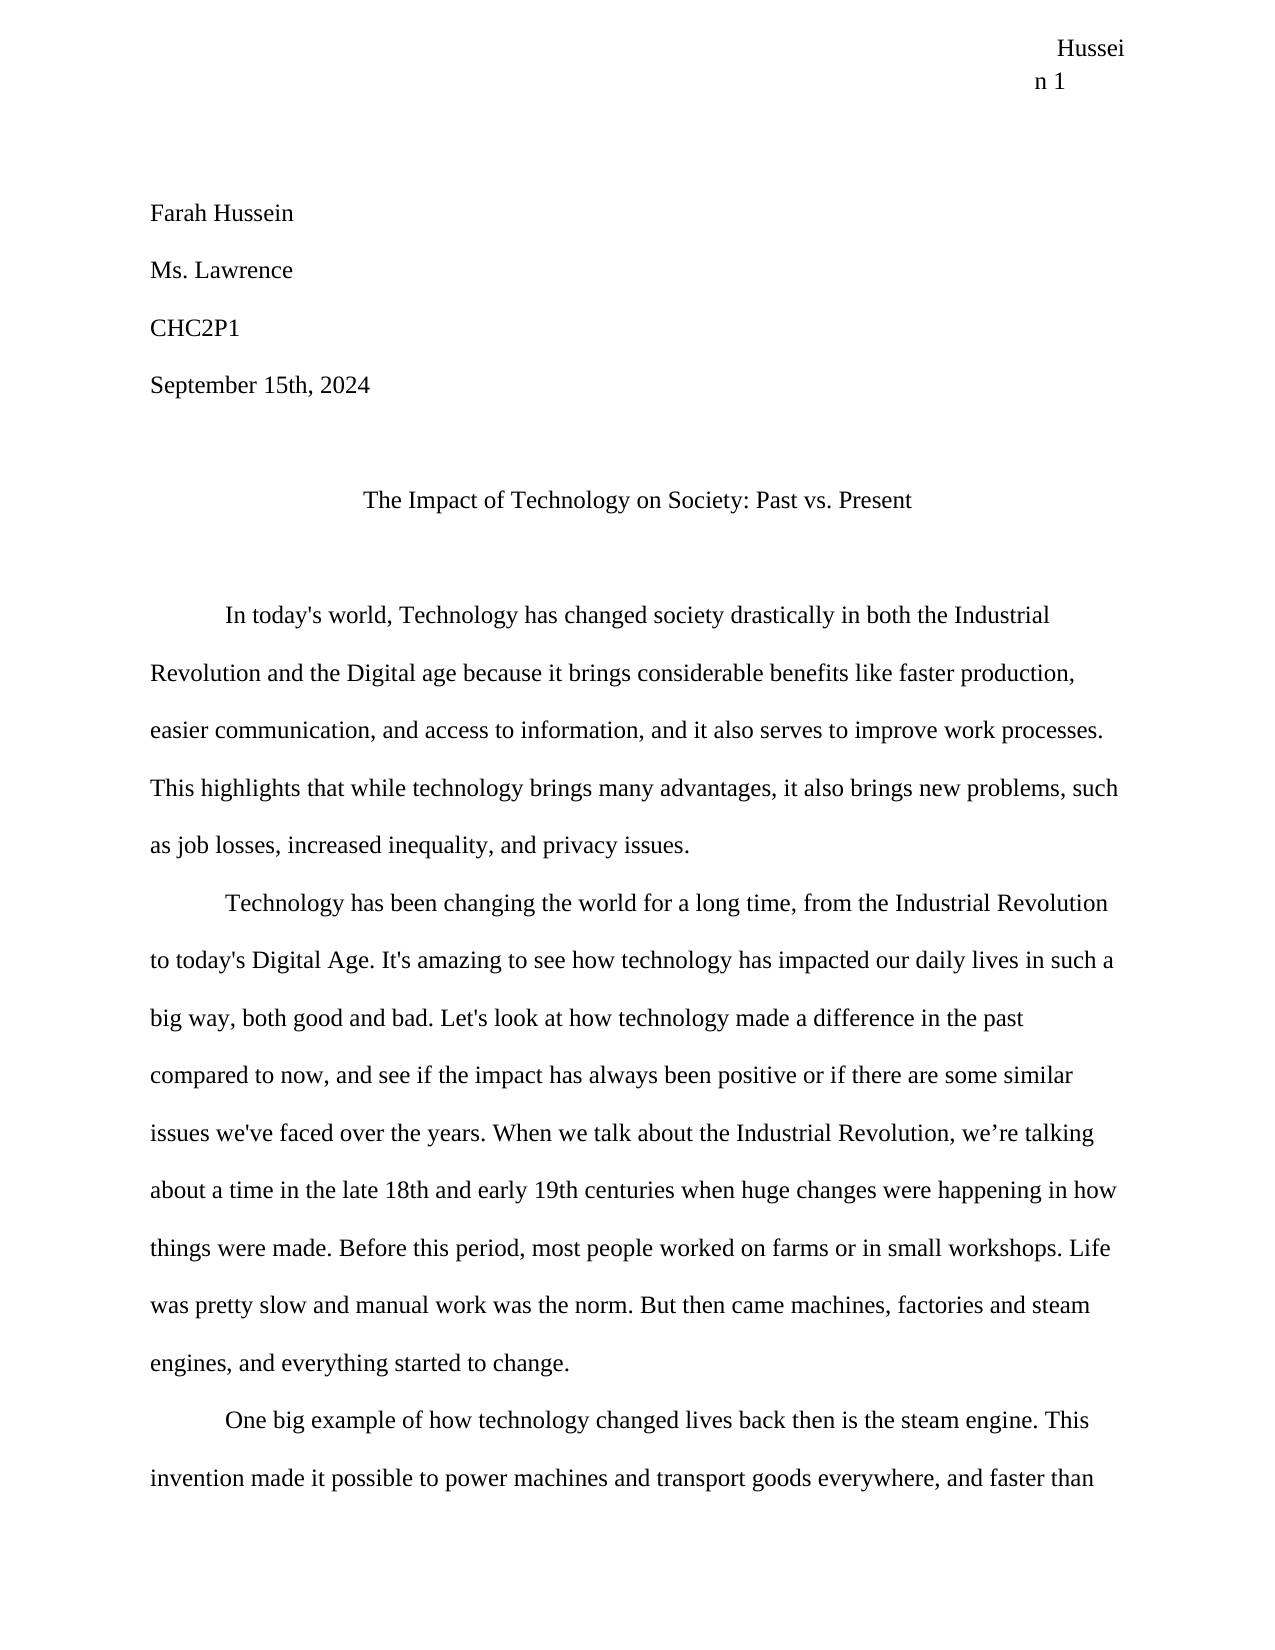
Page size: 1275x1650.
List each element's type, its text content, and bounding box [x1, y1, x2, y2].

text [150, 1406, 1125, 1492]
text In today's world, Technology has changed society drastically in both the Industrial Revolution and the Digital age because it brings considerable benefits like faster production, easier communication, and access to information, and it also serves to improve work processes. This highlights that while technology brings many advantages, it also brings new problems, such as job losses, increased inequality, and privacy issues. [150, 601, 1125, 859]
text September 15th, 2024 [150, 371, 1125, 399]
text Ms. Lawrence [150, 256, 1125, 284]
text The Impact of Technology on Society: Past vs. Present [150, 486, 1125, 514]
text Farah Hussein [150, 198, 1125, 227]
text CHC2P1 [150, 313, 1125, 342]
text Technology has been changing the world for a long time, from the Industrial Revolution to today's Digital Age. It's amazing to see how technology has impacted our daily lives in such a big way, both good and bad. Let's look at how technology made a difference in the past compared to now, and see if the impact has always been positive or if there are some similar issues we've faced over the years. When we talk about the Industrial Revolution, we’re talking about a time in the late 18th and early 19th centuries when huge changes were happening in how things were made. Before this period, most people worked on farms or in small workshops. Life was pretty slow and manual work was the norm. But then came machines, factories and steam engines, and everything started to change. [150, 888, 1125, 1377]
